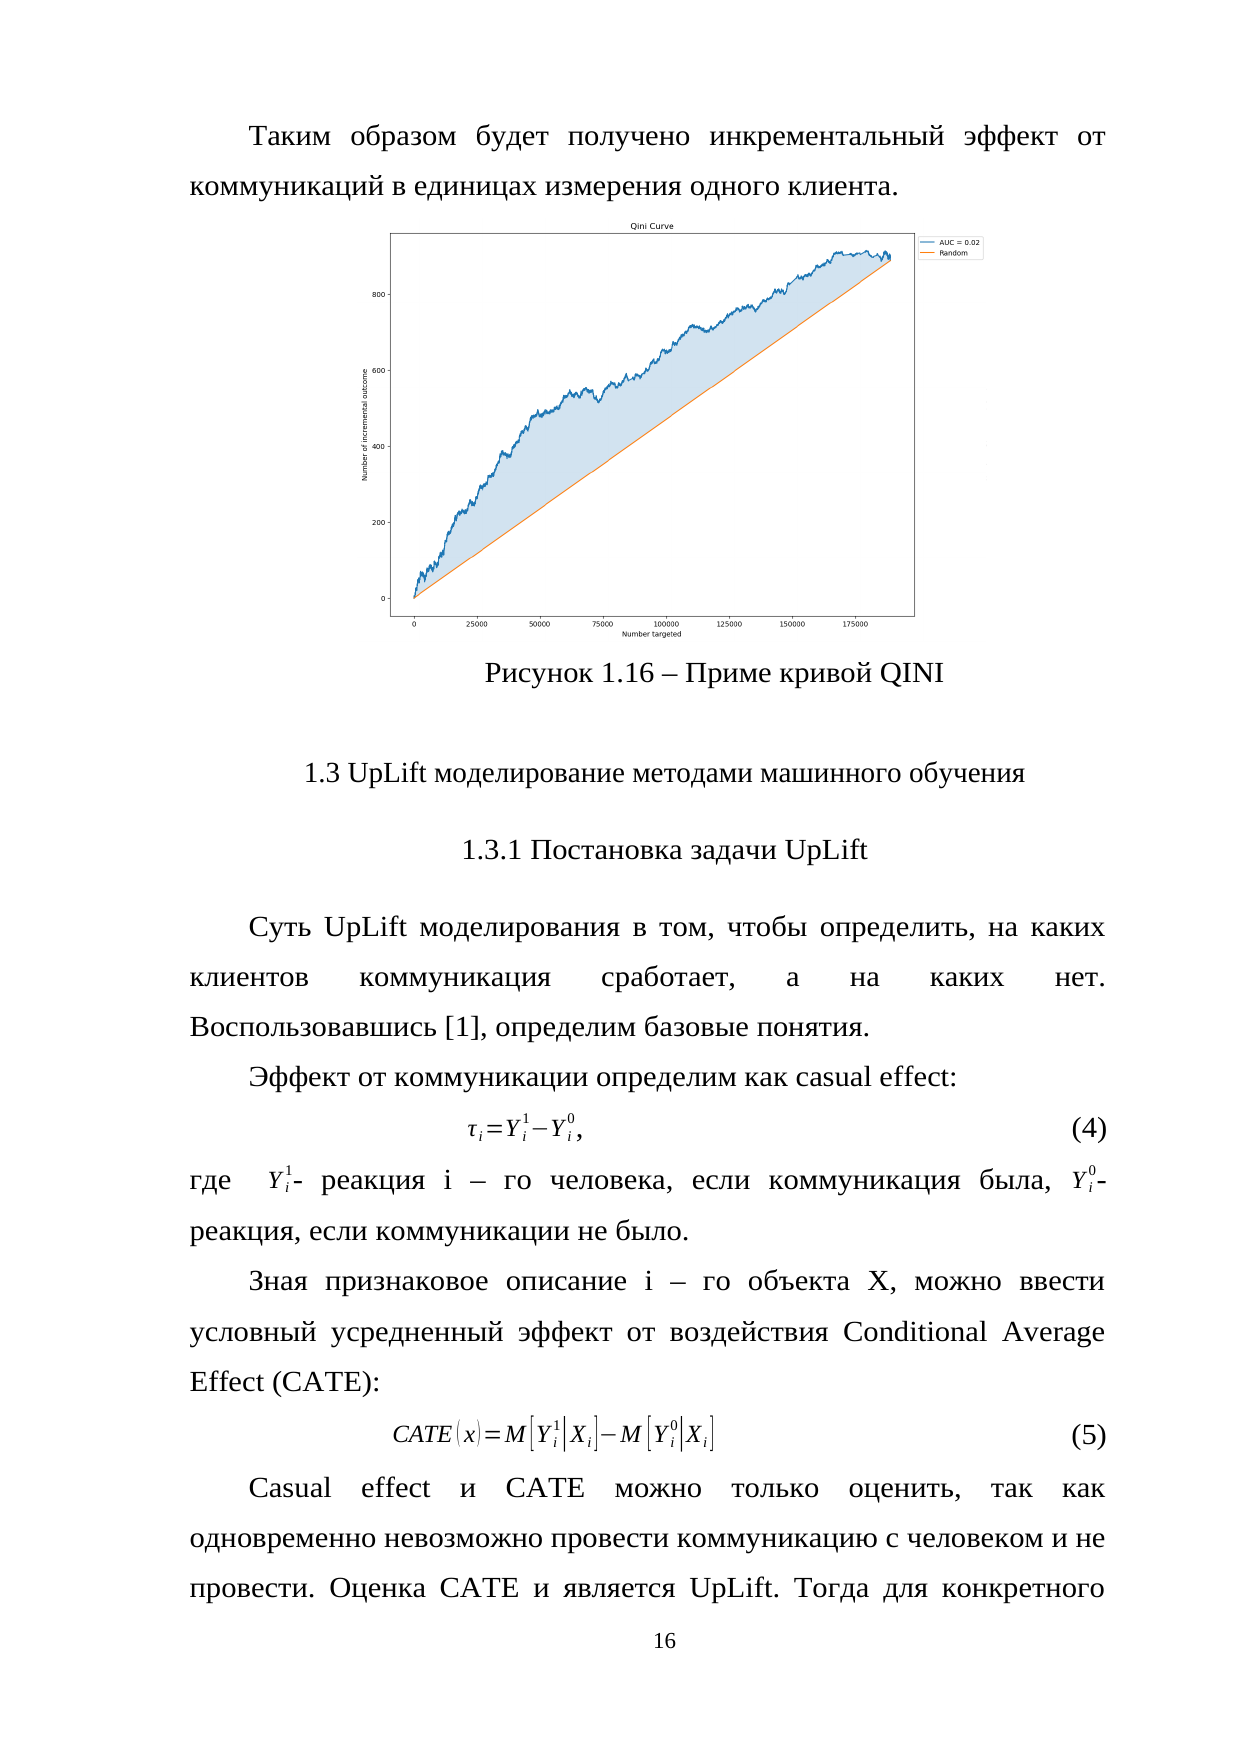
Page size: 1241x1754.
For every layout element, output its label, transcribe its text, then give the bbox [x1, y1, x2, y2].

text (5) [189, 1414, 1107, 1453]
text , (4) [189, 1110, 1107, 1145]
subtitle 1.3.1 Постановка задачи UpLift [177, 832, 1152, 866]
text Таким образом будет получено инкрементальный эффект от коммуникаций в единицах измерения одного клиента. [189, 118, 1107, 202]
subtitle 1.3 UpLift моделирование методами машинного обучения [177, 755, 1152, 789]
text где - реакция i – го человека, если коммуникация была, - реакция, если коммуникации не было. [189, 1162, 1107, 1247]
picture [357, 218, 987, 642]
text Суть UpLift моделирования в том, чтобы определить, на каких клиентов коммуникация сработает, а на каких нет. Воспользовавшись [1], определим базовые понятия. [189, 909, 1107, 1043]
text Рисунок 1.16 – Приме кривой QINI [310, 655, 1119, 688]
text Зная признаковое описание i – го объекта X, можно ввести условный усредненный эффект от воздействия Conditional Average Effect (CATE): [189, 1263, 1107, 1398]
text Эффект от коммуникации определим как casual effect: [189, 1059, 1107, 1093]
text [189, 1470, 1107, 1604]
